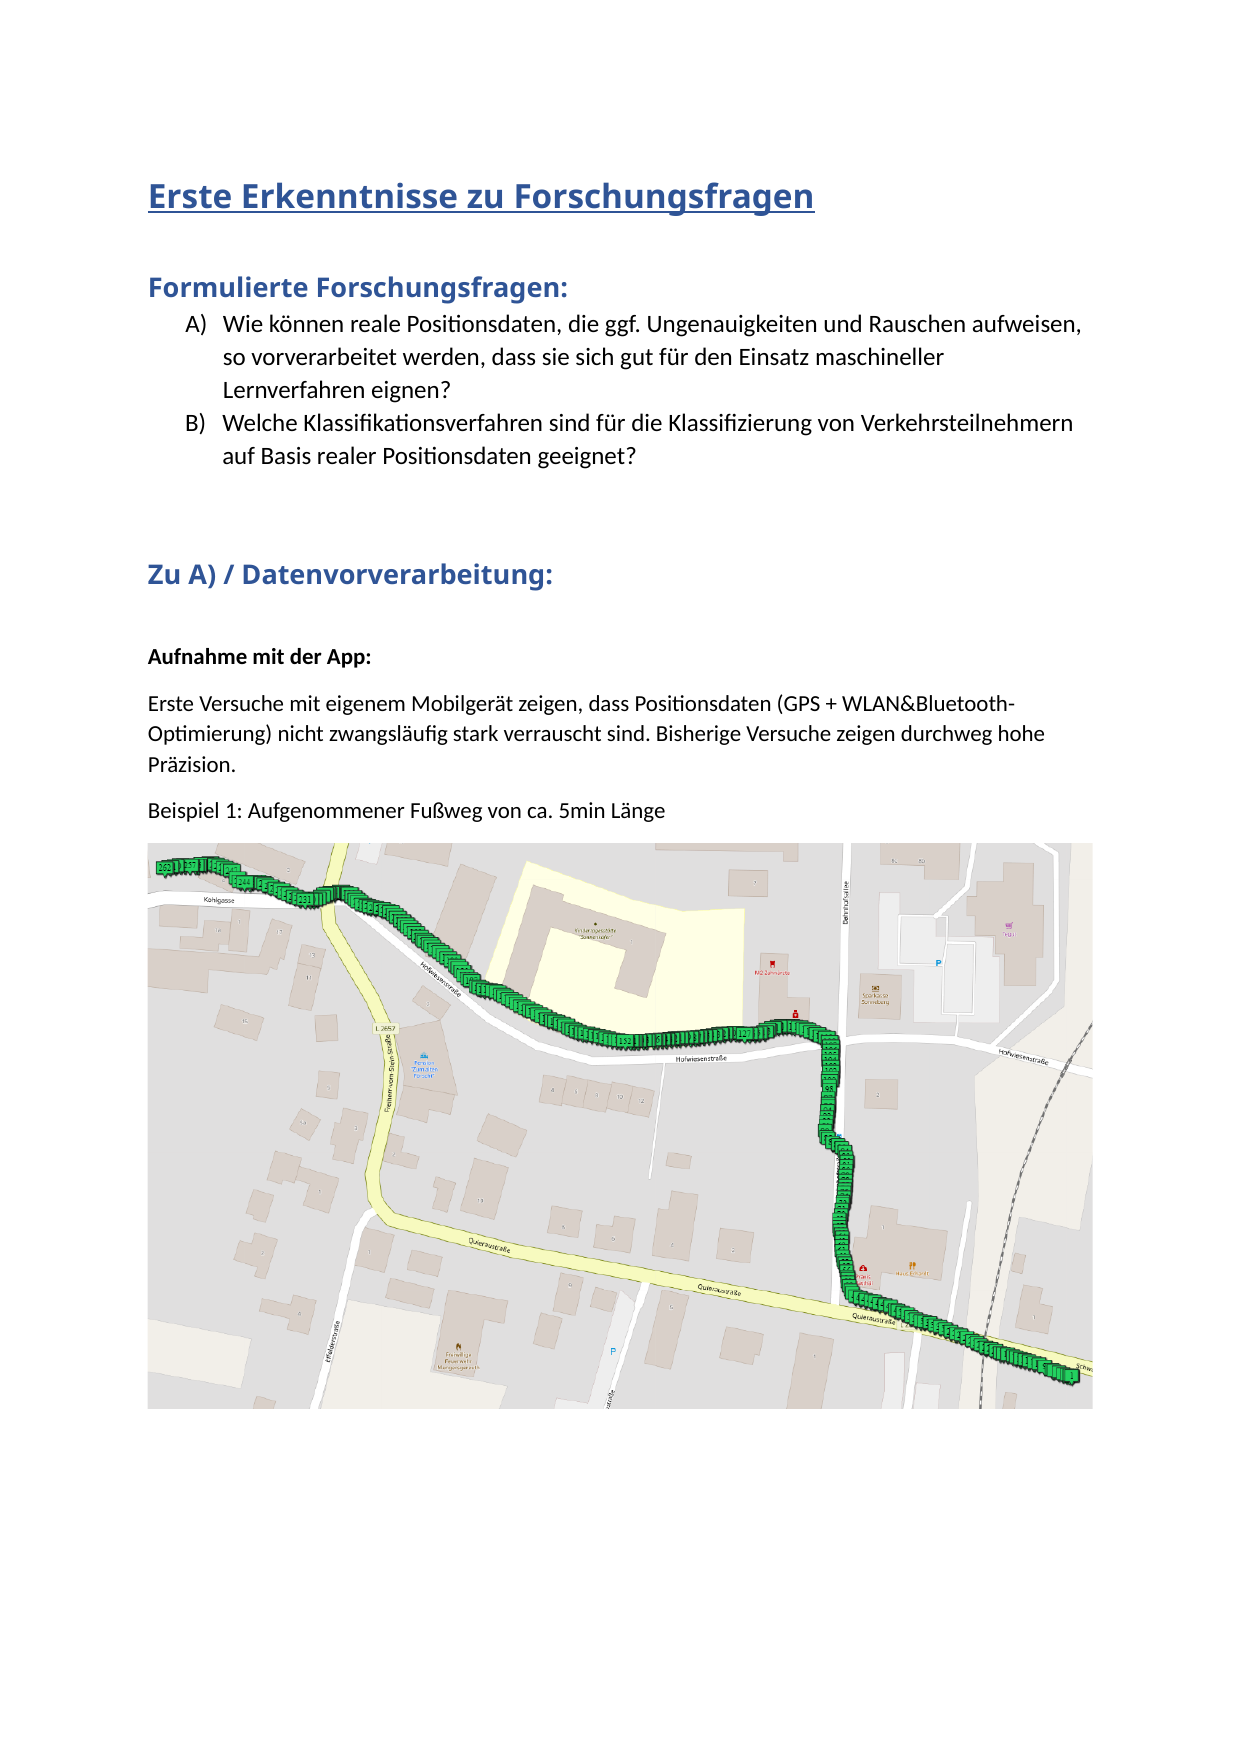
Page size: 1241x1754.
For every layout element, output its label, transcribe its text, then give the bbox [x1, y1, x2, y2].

picture [147, 843, 1093, 1409]
text Beispiel 1: Aufgenommener Fußweg von ca. 5min Länge [148, 797, 1093, 824]
list Welche Klassifikationsverfahren sind für die Klassifizierung von Verkehrsteilnehmern auf Basis realer Positionsdaten geeignet? [185, 407, 1093, 470]
text Aufnahme mit der App: [148, 642, 1093, 670]
list Wie können reale Positionsdaten, die ggf. Ungenauigkeiten und Rauschen aufweisen, so vorverarbeitet werden, dass sie sich gut für den Einsatz maschineller Lernverfahren eignen? [185, 308, 1093, 404]
text Erste Versuche mit eigenem Mobilgerät zeigen, dass Positionsdaten (GPS + WLAN&Bluetooth-Optimierung) nicht zwangsläufig stark verrauscht sind. Bisherige Versuche zeigen durchweg hohe Präzision. [148, 689, 1093, 778]
subtitle Erste Erkenntnisse zu Forschungsfragen [148, 173, 1093, 218]
subtitle Zu A) / Datenvorverarbeitung: [148, 556, 1093, 593]
subtitle Formulierte Forschungsfragen: [148, 268, 1093, 305]
